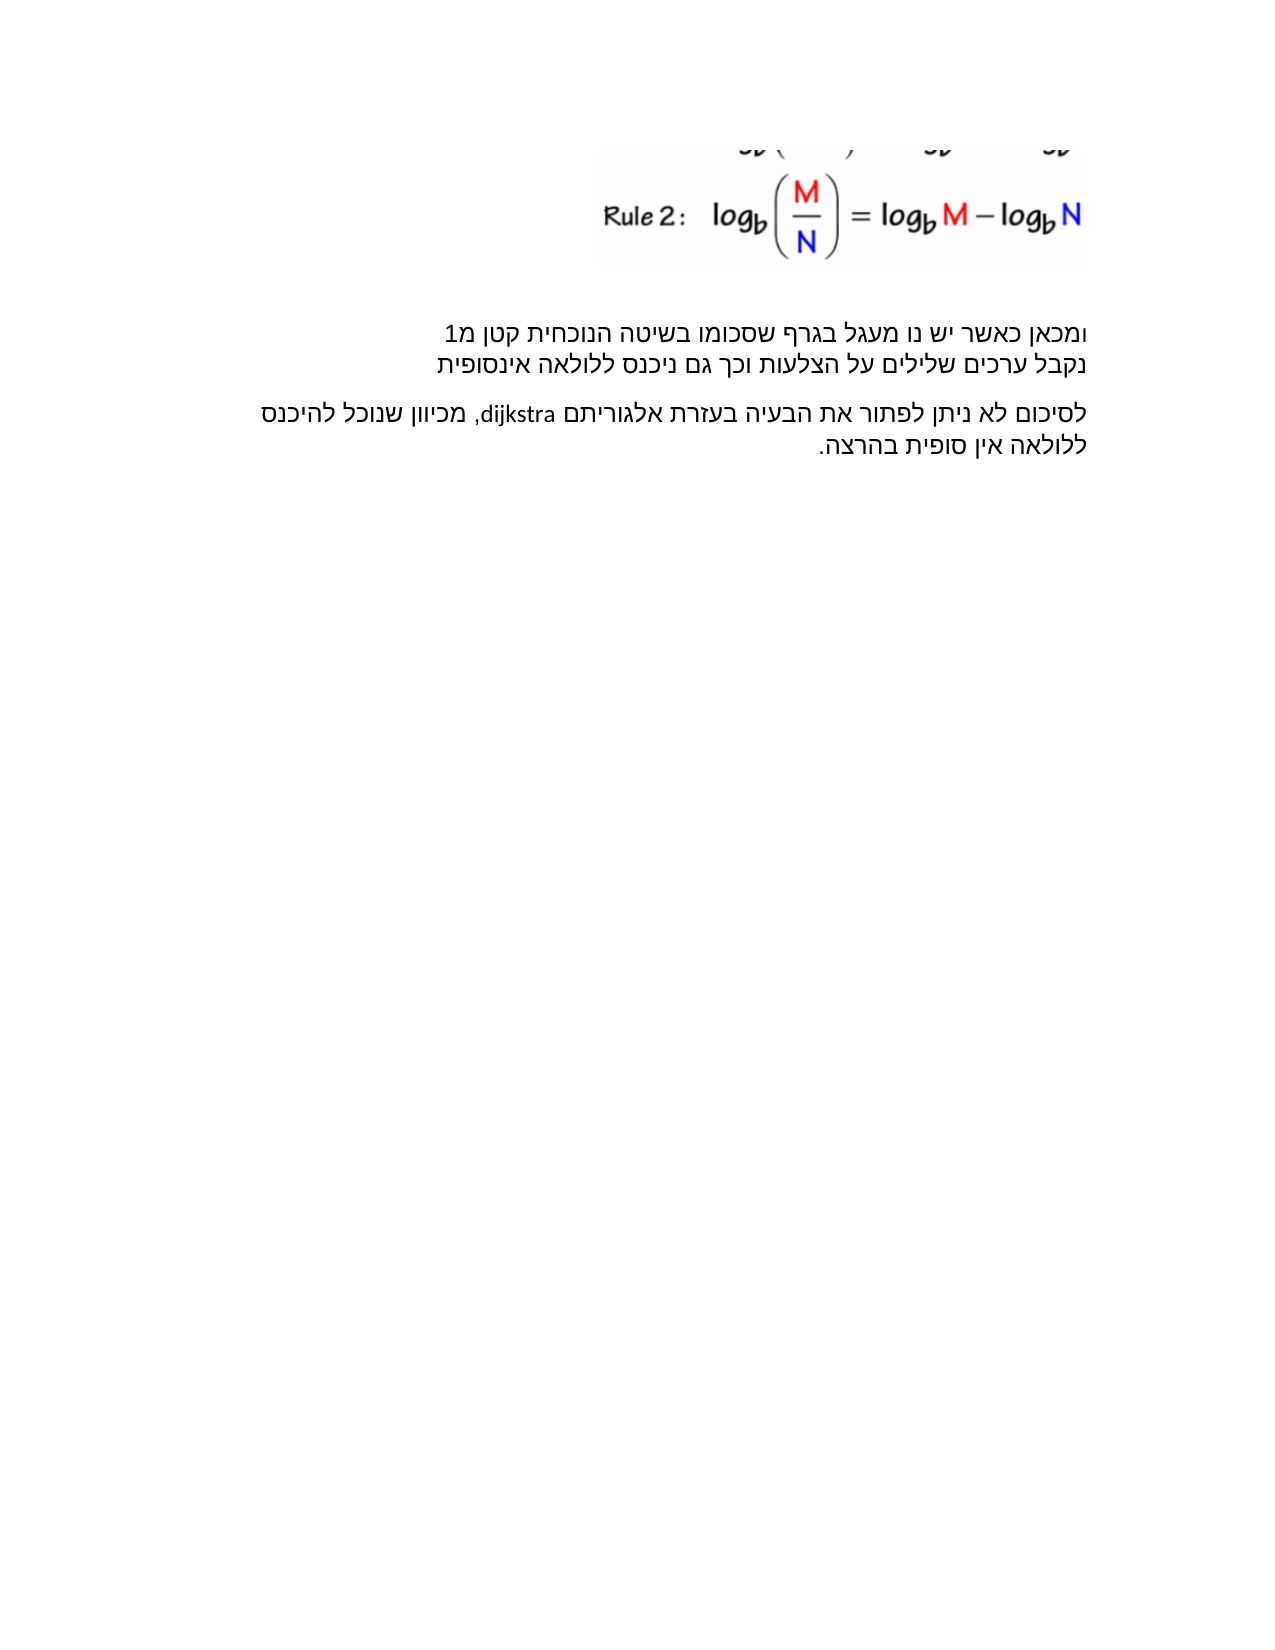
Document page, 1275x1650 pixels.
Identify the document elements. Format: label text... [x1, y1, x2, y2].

text ומכאן כאשר יש נו מעגל בגרף שסכומו בשיטה הנוכחית קטן מ1 נקבל ערכים שלילים על הצלעות וכך גם ניכנס ללולאה אינסופית [187, 319, 1087, 379]
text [187, 150, 1087, 301]
picture [598, 150, 1088, 271]
text לסיכום לא ניתן לפתור את הבעיה בעזרת אלגוריתם dijkstra, מכיוון שנוכל להיכנס ללולאה אין סופית בהרצה. [187, 398, 1087, 460]
